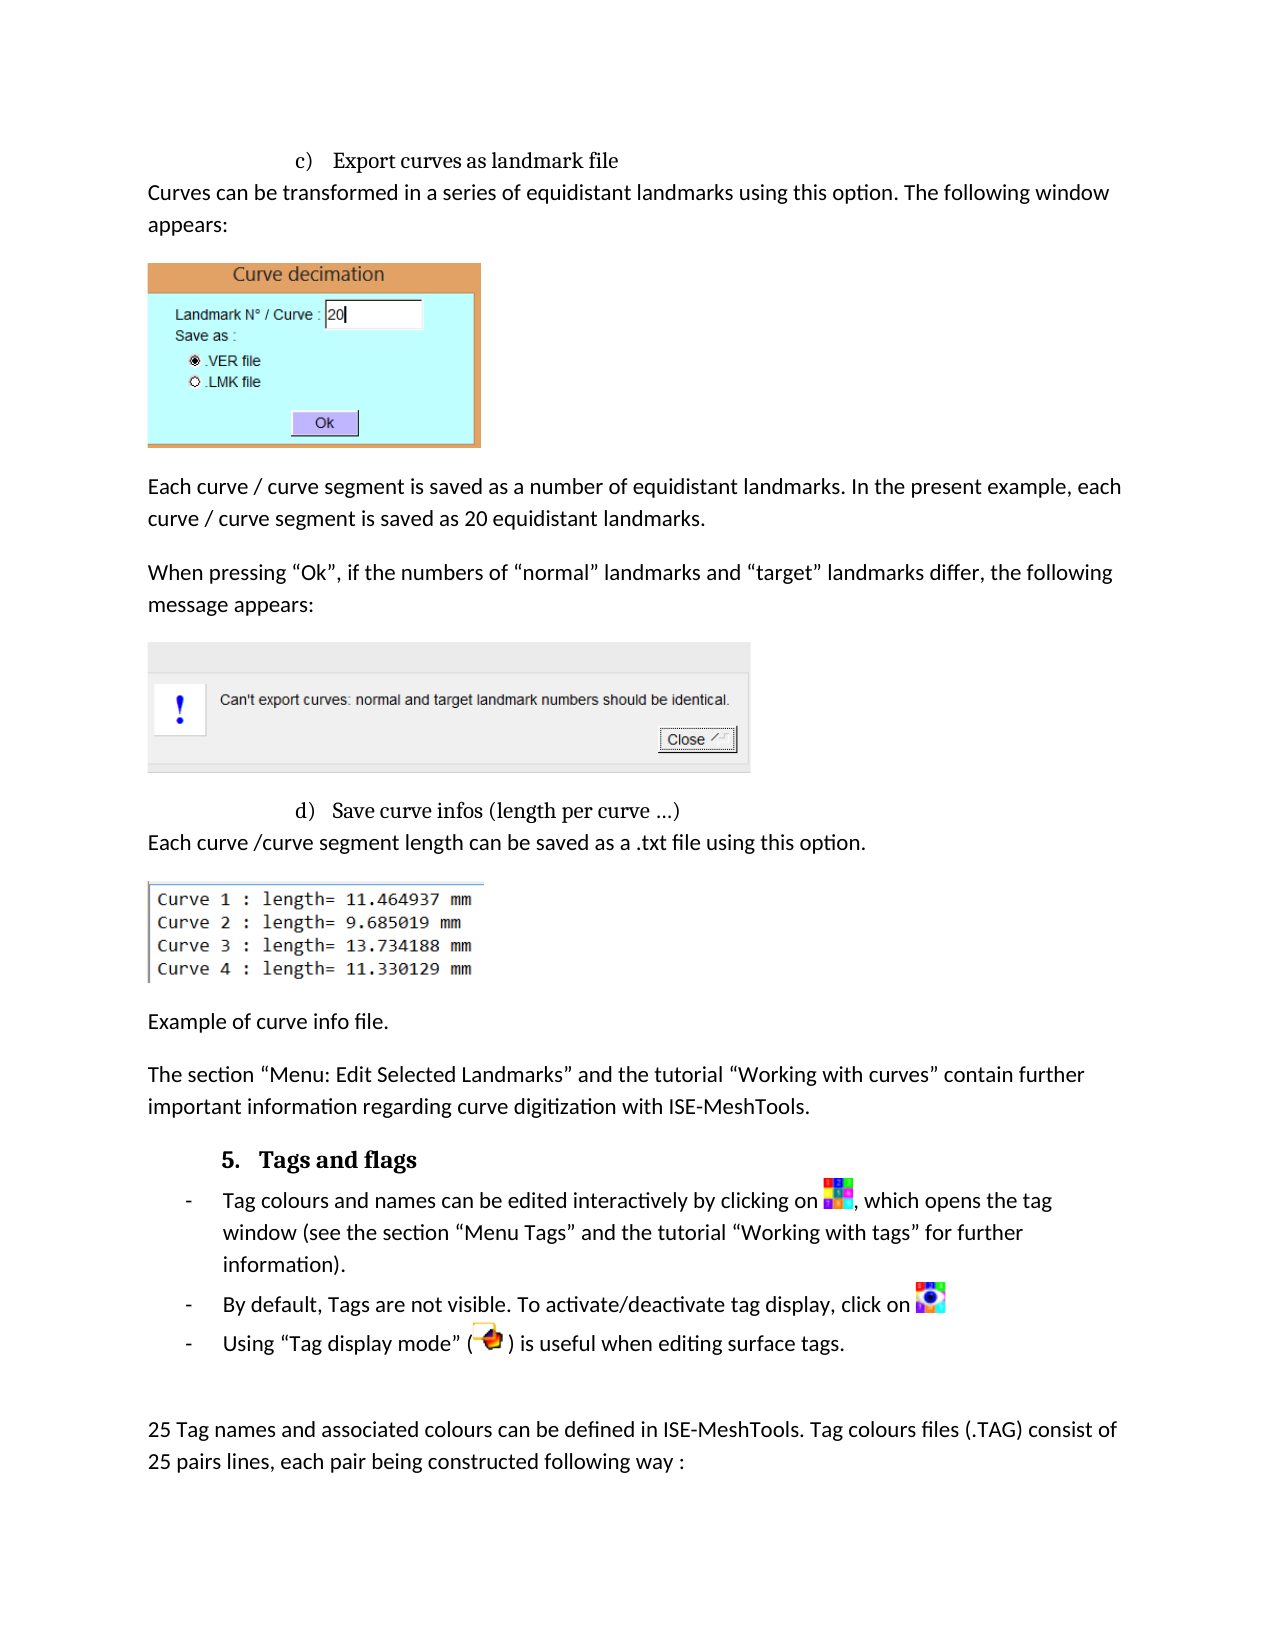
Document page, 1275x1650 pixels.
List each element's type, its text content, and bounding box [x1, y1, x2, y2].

picture [147, 881, 484, 983]
picture [823, 1178, 854, 1209]
subtitle Save curve infos (length per curve …) [295, 798, 1127, 824]
subtitle Tags and flags [221, 1146, 1127, 1174]
subtitle Export curves as landmark file [295, 148, 1127, 174]
picture [472, 1322, 503, 1352]
picture [147, 263, 481, 448]
text Example of curve info file. [148, 1007, 1127, 1035]
list Using “Tag display mode” ( ) is useful when editing surface tags. [185, 1322, 1127, 1357]
text The section “Menu: Edit Selected Landmarks” and the tutorial “Working with curves” contain further important information regarding curve digitization with ISE-MeshTools. [148, 1060, 1127, 1121]
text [148, 1415, 1127, 1475]
list By default, Tags are not visible. To activate/deactivate tag display, click on [185, 1282, 1127, 1318]
text Each curve /curve segment length can be saved as a .txt file using this option. [148, 828, 1127, 856]
picture [147, 642, 751, 773]
text When pressing “Ok”, if the numbers of “normal” landmarks and “target” landmarks differ, the following message appears: [148, 558, 1127, 618]
picture [915, 1282, 946, 1313]
list Tag colours and names can be edited interactively by clicking on , which opens the tag window (see the section “Menu Tags” and the tutorial “Working with tags” for further information). [185, 1178, 1127, 1278]
text Each curve / curve segment is saved as a number of equidistant landmarks. In the present example, each curve / curve segment is saved as 20 equidistant landmarks. [148, 472, 1127, 533]
text Curves can be transformed in a series of equidistant landmarks using this option. The following window appears: [148, 178, 1127, 238]
